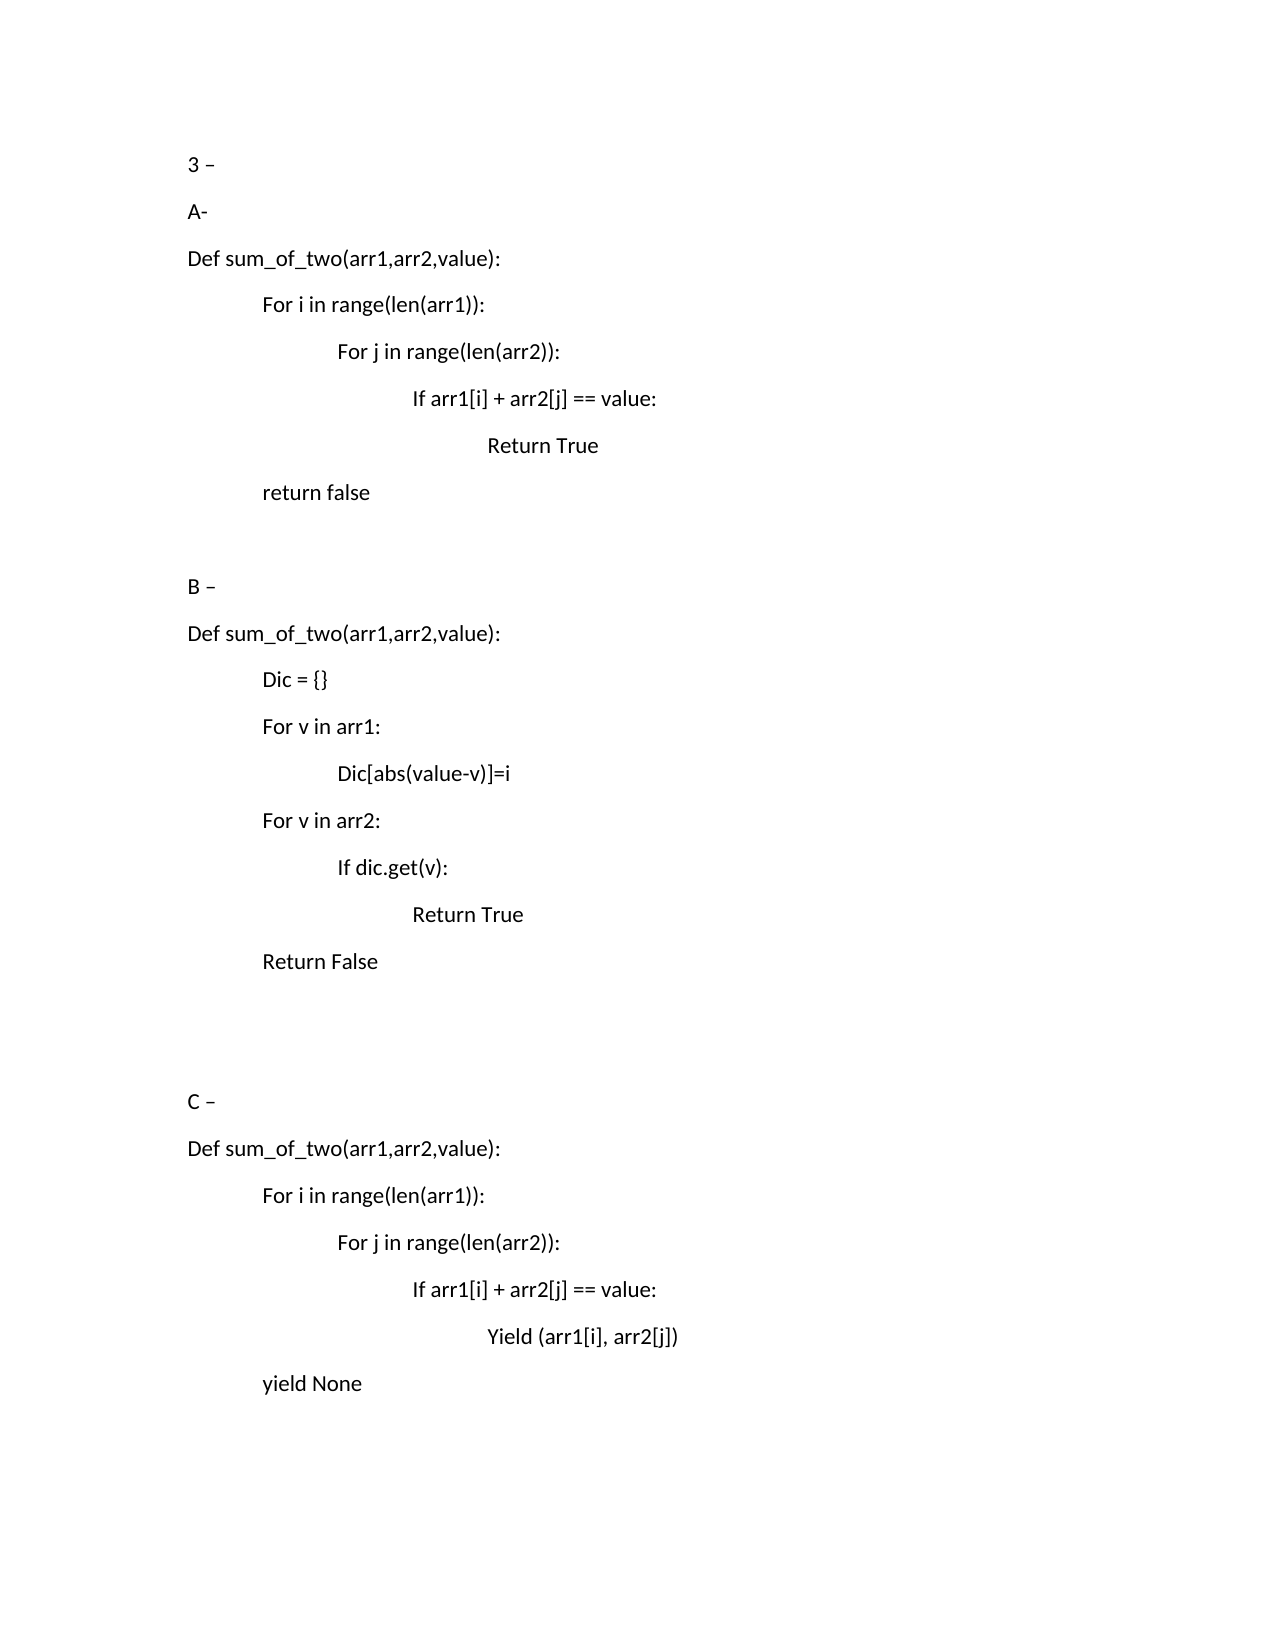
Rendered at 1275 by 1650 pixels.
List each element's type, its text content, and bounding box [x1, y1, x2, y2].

text yield None [187, 1369, 1087, 1397]
text If arr1[i] + arr2[j] == value: [187, 1275, 1087, 1303]
text For j in range(len(arr2)): [187, 337, 1087, 366]
text A- [187, 197, 1087, 225]
text For v in arr2: [187, 806, 1087, 834]
text C – [187, 1087, 1087, 1116]
text Def sum_of_two(arr1,arr2,value): [187, 1134, 1087, 1162]
text For i in range(len(arr1)): [187, 1181, 1087, 1209]
text B – [187, 572, 1087, 600]
text Def sum_of_two(arr1,arr2,value): [187, 619, 1087, 647]
text For v in arr1: [187, 712, 1087, 741]
text Dic[abs(value-v)]=i [187, 759, 1087, 787]
text If dic.get(v): [187, 853, 1087, 881]
text Return False [187, 947, 1087, 975]
text Return True [187, 431, 1087, 459]
text 3 – [187, 150, 1087, 178]
text Def sum_of_two(arr1,arr2,value): [187, 244, 1087, 272]
text Yield (arr1[i], arr2[j]) [187, 1322, 1087, 1350]
text Return True [187, 900, 1087, 928]
text If arr1[i] + arr2[j] == value: [187, 384, 1087, 412]
text For j in range(len(arr2)): [187, 1228, 1087, 1256]
text Dic = {} [187, 666, 1087, 694]
text For i in range(len(arr1)): [187, 291, 1087, 319]
text return false [187, 478, 1087, 506]
